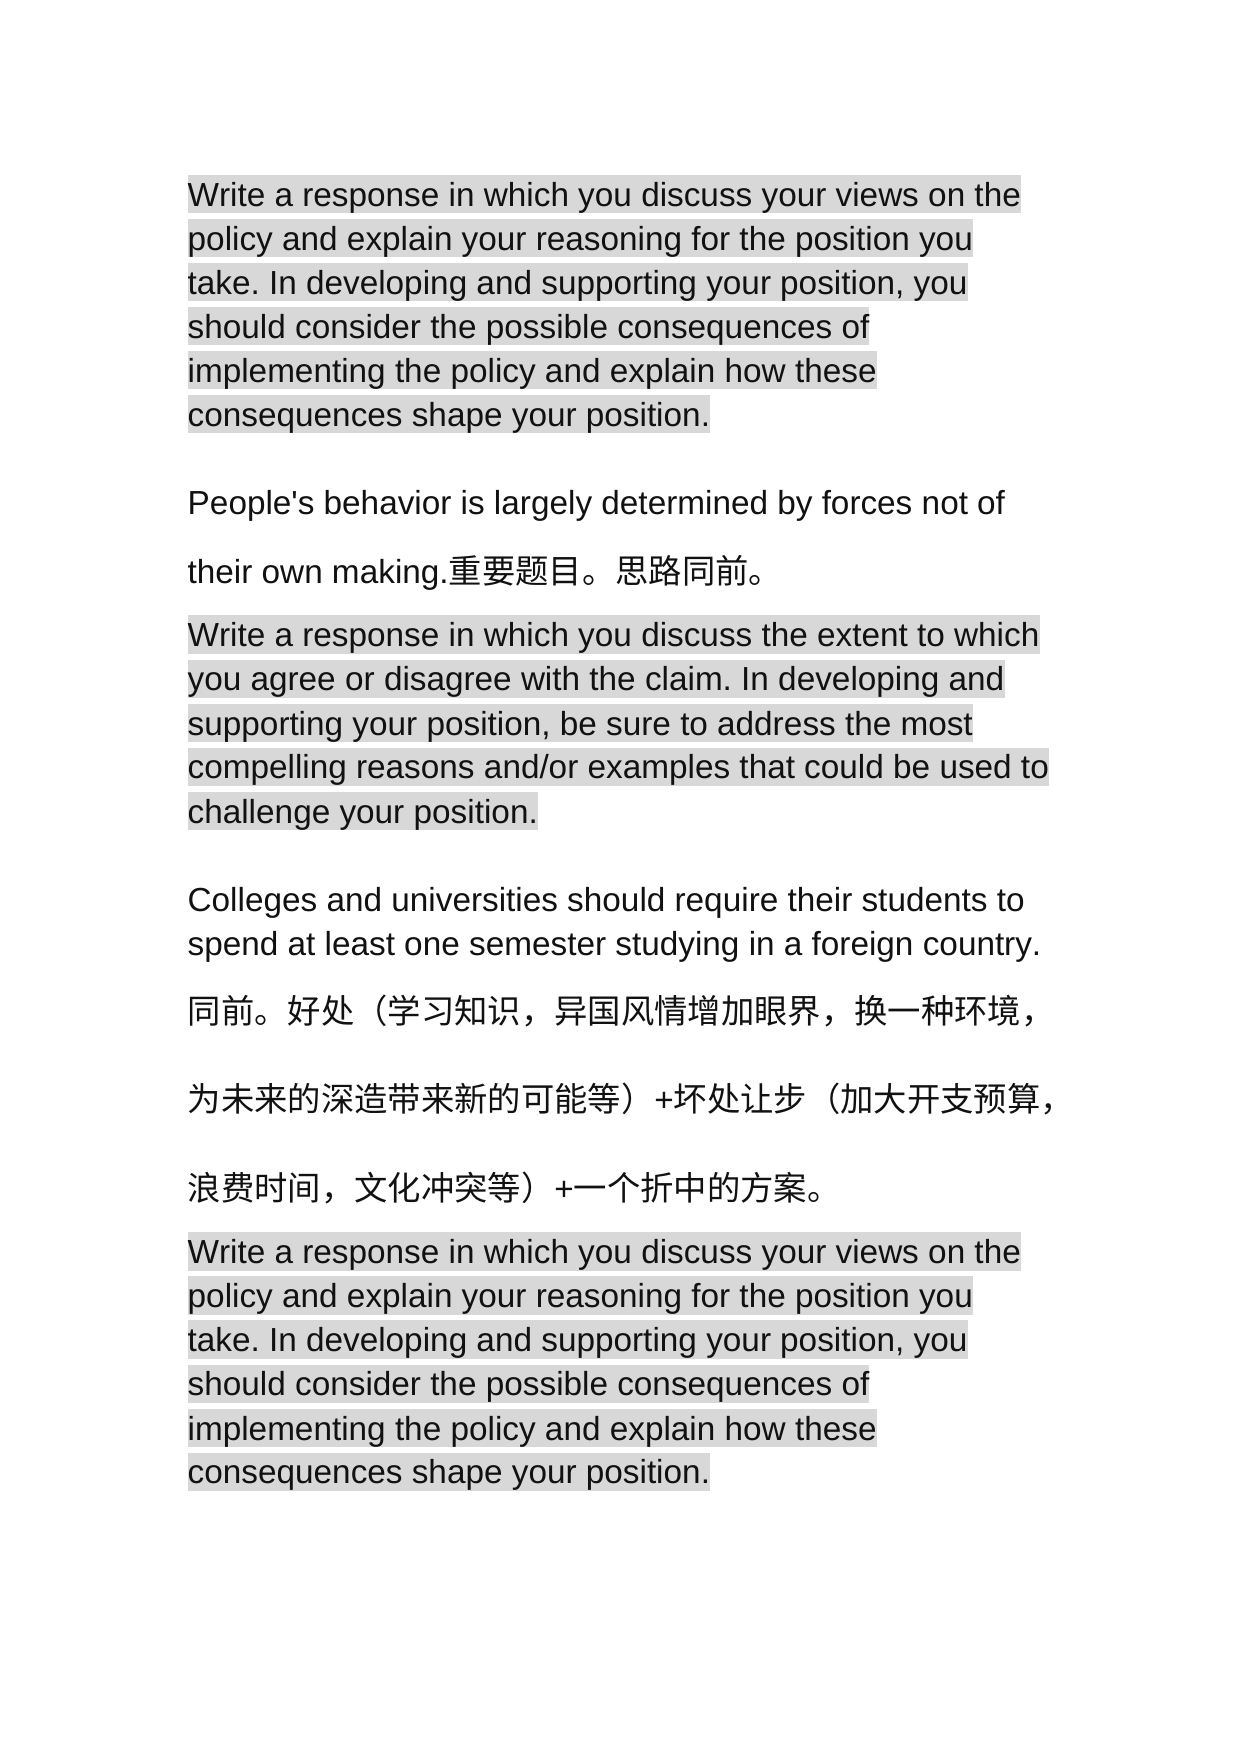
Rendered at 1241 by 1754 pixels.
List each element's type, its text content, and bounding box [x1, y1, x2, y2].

text Write a response in which you discuss the extent to which you agree or disagree with the claim. In developing and supporting your position, be sure to address the most compelling reasons and/or examples that could be used to challenge your position. [187, 613, 1053, 833]
text 同前。好处（学习知识，异国风情增加眼界，换一种环境，为未来的深造带来新的可能等）+坏处让步（加大开支预算，浪费时间，文化冲突等）+一个折中的方案。 [187, 965, 1053, 1229]
text People's behavior is largely determined by forces not of their own making.重要题目。思路同前。 [187, 480, 1053, 613]
text Write a response in which you discuss your views on the policy and explain your reasoning for the position you take. In developing and supporting your position, you should consider the possible consequences of implementing the policy and explain how these consequences shape your position. [187, 172, 1053, 436]
text Write a response in which you discuss your views on the policy and explain your reasoning for the position you take. In developing and supporting your position, you should consider the possible consequences of implementing the policy and explain how these consequences shape your position. [187, 1229, 1053, 1494]
text Colleges and universities should require their students to spend at least one semester studying in a foreign country. [187, 877, 1053, 965]
